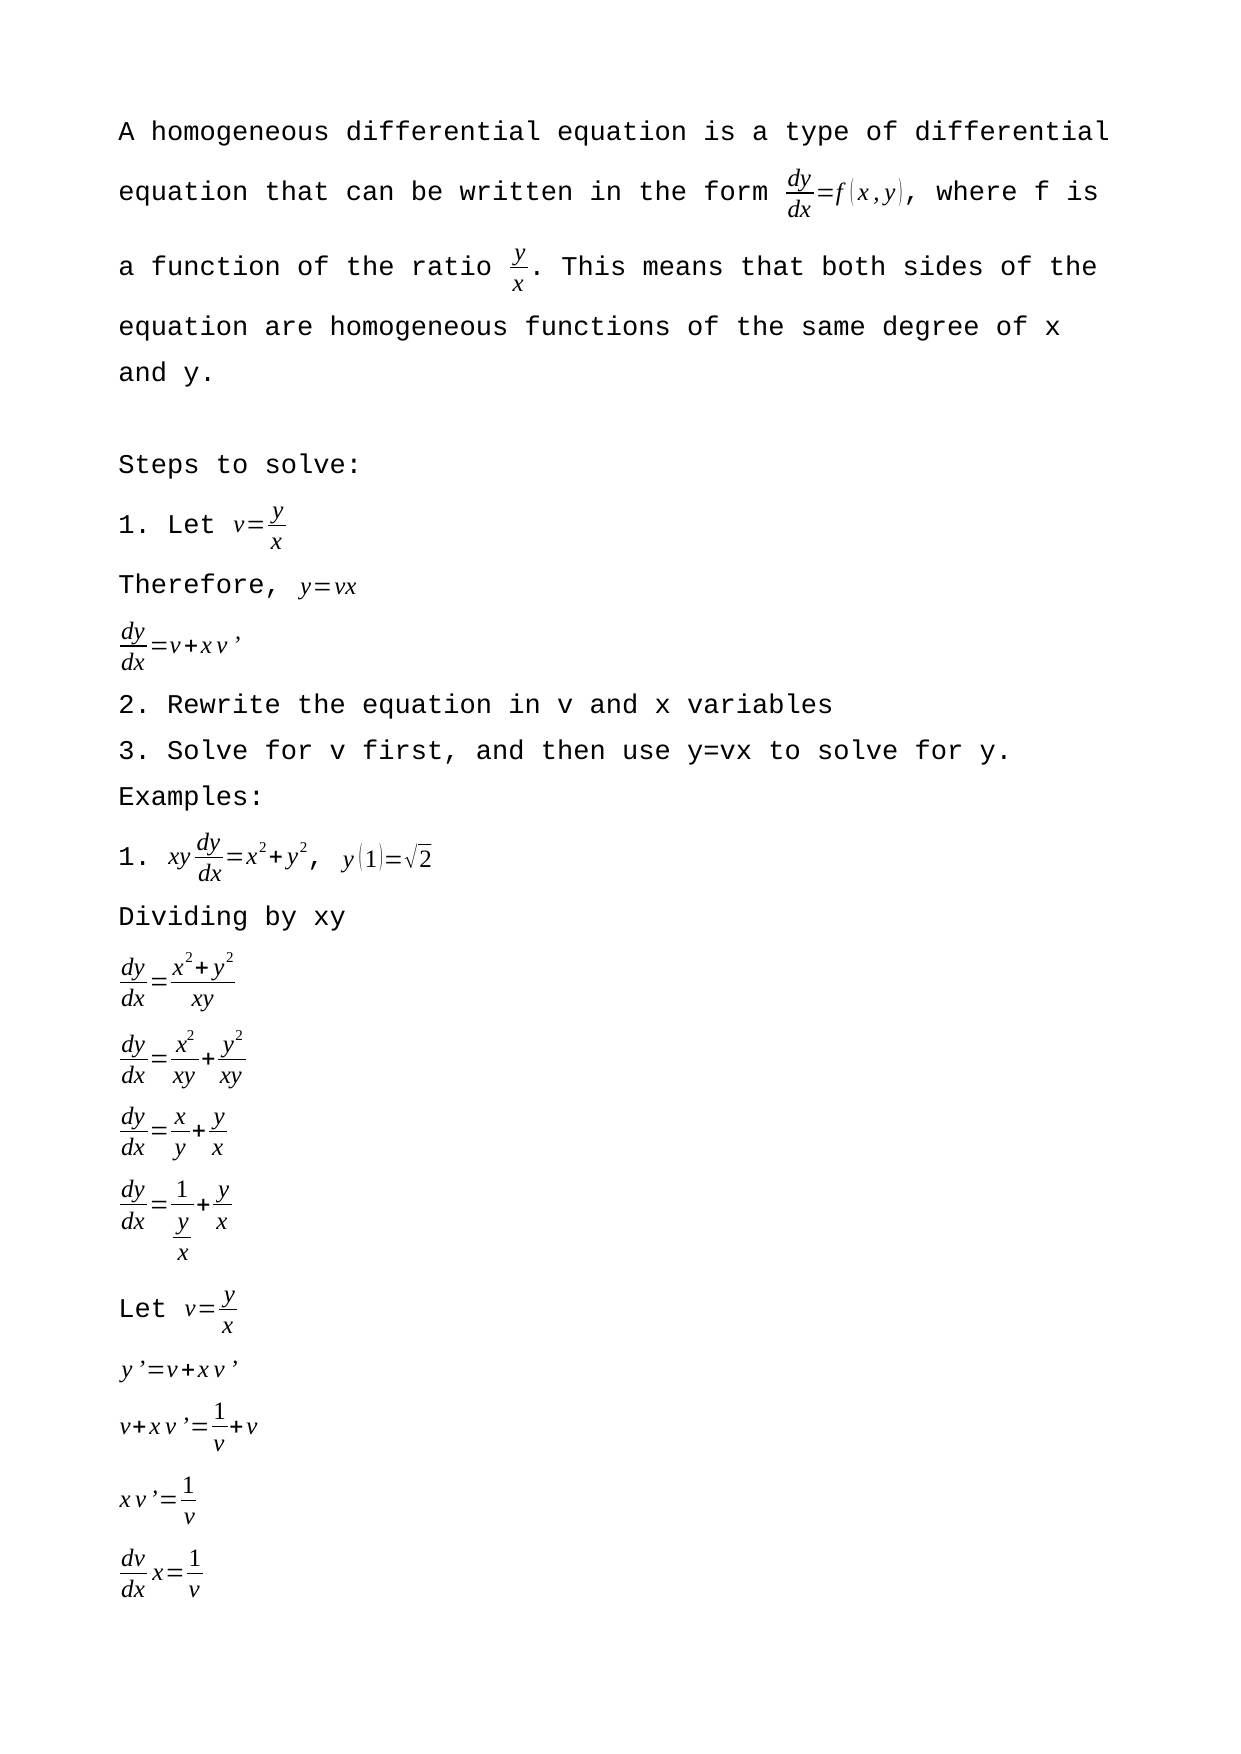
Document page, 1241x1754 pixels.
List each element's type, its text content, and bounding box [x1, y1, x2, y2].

text 1. Let [118, 497, 1122, 556]
text 3. Solve for v first, and then use y=vx to solve for y. [118, 737, 1122, 767]
text Let [118, 1281, 1122, 1339]
text Steps to solve: [118, 451, 1122, 482]
text 1. , [118, 829, 1122, 888]
text Dividing by xy [118, 903, 1122, 934]
text A homogeneous differential equation is a type of differential equation that can be written in the form , where f is a function of the ratio . This means that both sides of the equation are homogeneous functions of the same degree of x and y. [118, 118, 1122, 389]
text Examples: [118, 783, 1122, 813]
text Therefore, [118, 571, 1122, 602]
text 2. Rewrite the equation in v and x variables [118, 691, 1122, 721]
